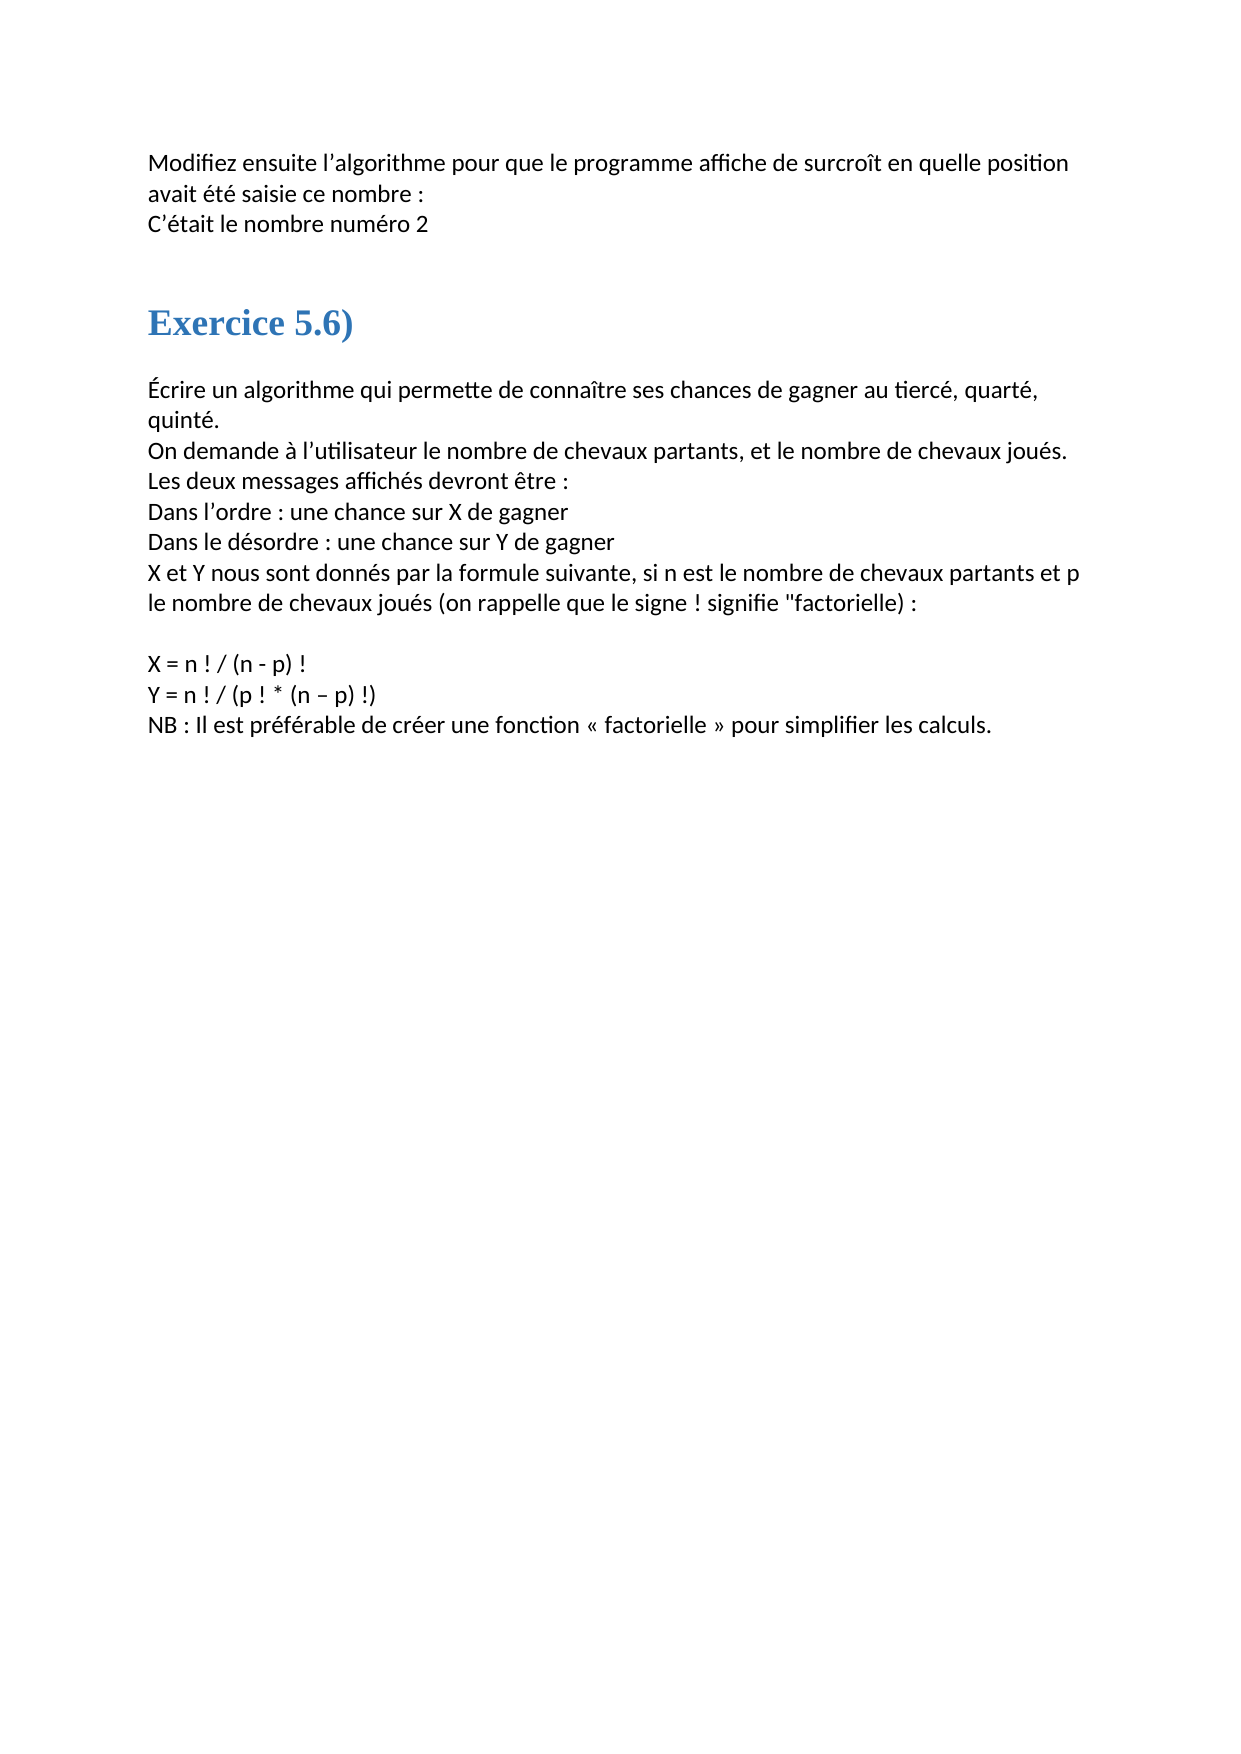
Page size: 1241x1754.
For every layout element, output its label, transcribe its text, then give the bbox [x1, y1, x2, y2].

text Dans l’ordre : une chance sur X de gagner Dans le désordre : une chance sur Y de gagner [148, 496, 1093, 557]
text Modifiez ensuite l’algorithme pour que le programme affiche de surcroît en quelle position avait été saisie ce nombre : [148, 148, 1093, 209]
text Écrire un algorithme qui permette de connaître ses chances de gagner au tiercé, quarté, quinté. [148, 374, 1093, 435]
text Exercice 5.6) [148, 300, 1093, 343]
text X = n ! / (n - p) ! Y = n ! / (p ! * (n – p) !) [148, 648, 1093, 709]
text On demande à l’utilisateur le nombre de chevaux partants, et le nombre de chevaux joués. Les deux messages affichés devront être : [148, 435, 1093, 496]
text C’était le nombre numéro 2 [148, 209, 1093, 239]
text NB : Il est préférable de créer une fonction « factorielle » pour simplifier les calculs. [148, 709, 1093, 740]
text X et Y nous sont donnés par la formule suivante, si n est le nombre de chevaux partants et p le nombre de chevaux joués (on rappelle que le signe ! signifie "factorielle) : [148, 557, 1093, 618]
